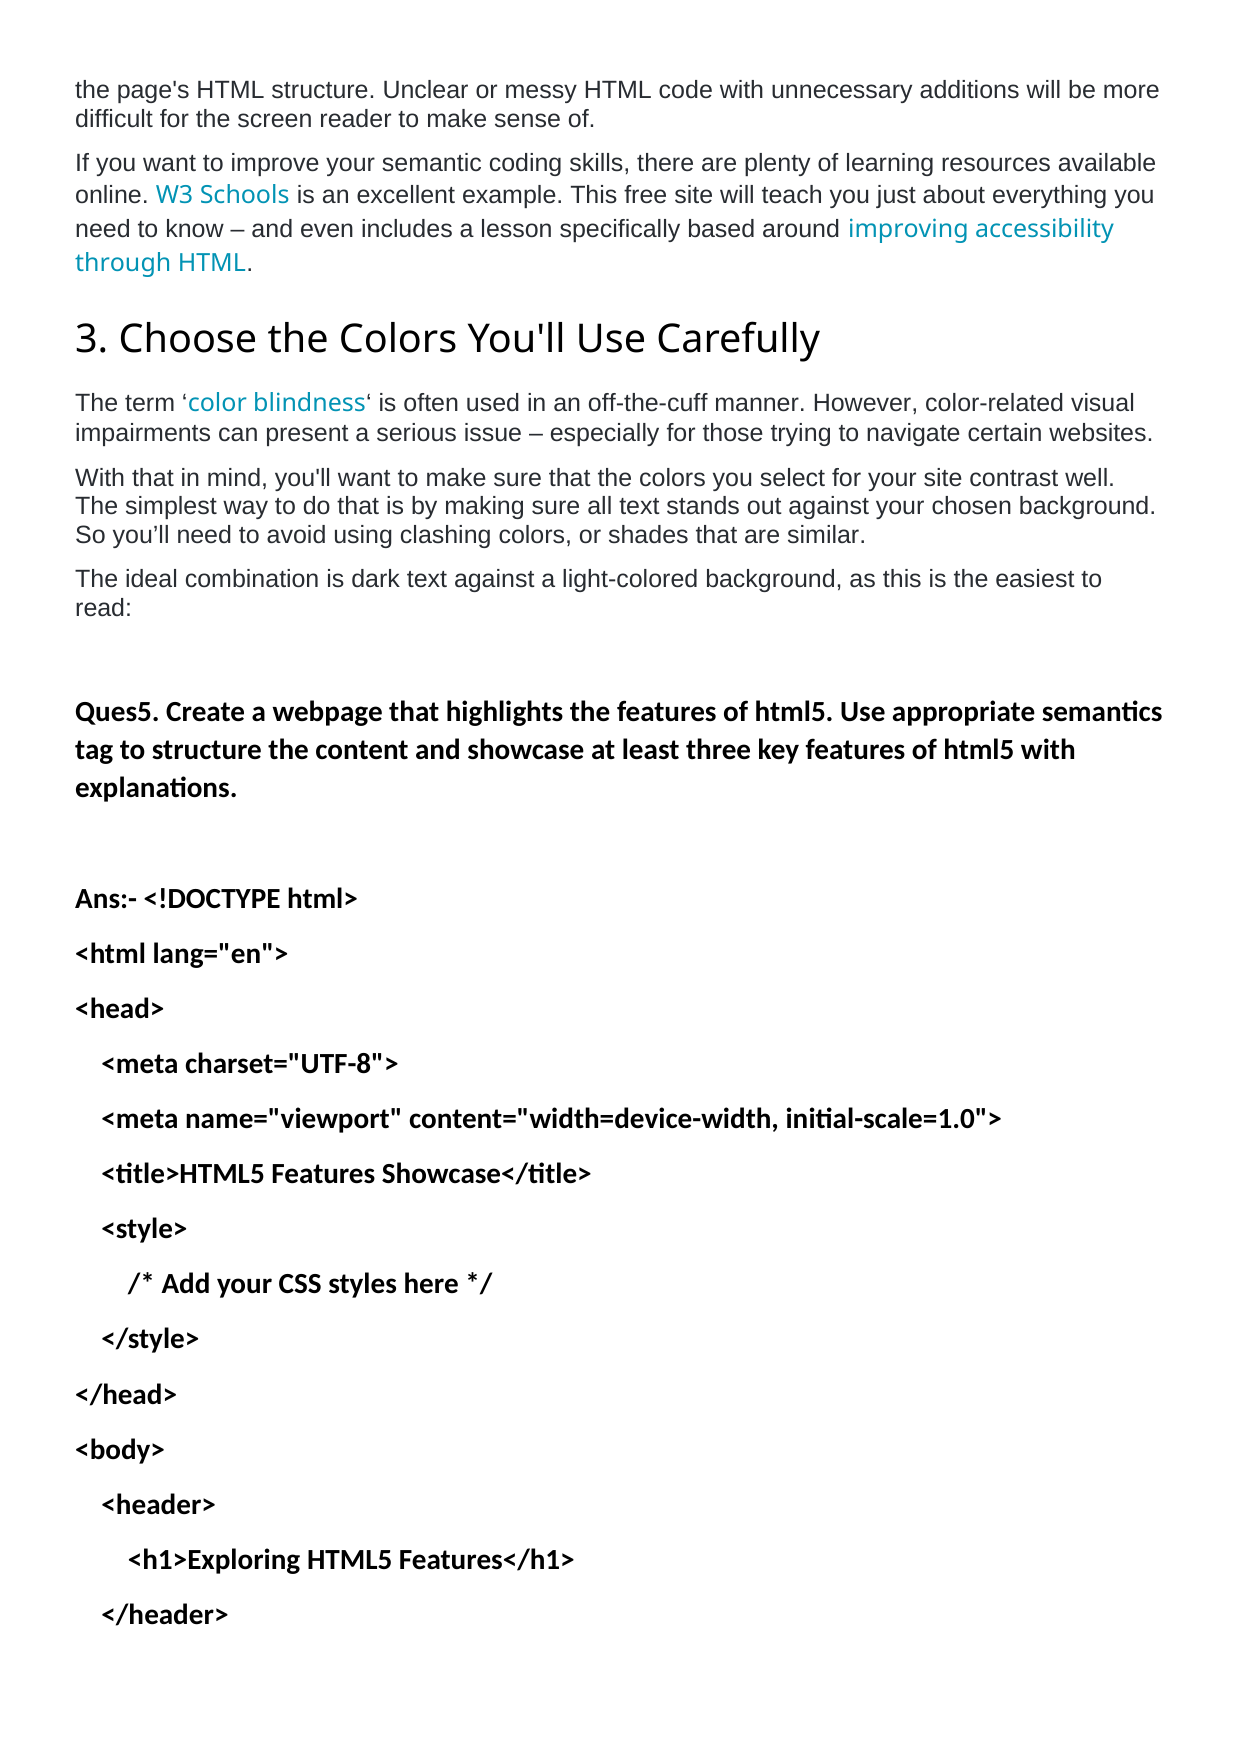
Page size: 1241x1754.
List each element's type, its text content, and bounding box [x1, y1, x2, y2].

text </header> [75, 1596, 1165, 1632]
text The term ‘color blindness‘ is often used in an off-the-cuff manner. However, color-related visual impairments can present a serious issue – especially for those trying to navigate certain websites. [75, 384, 1165, 447]
text <style> [75, 1210, 1165, 1246]
text <h1>Exploring HTML5 Features</h1> [75, 1541, 1165, 1577]
text <head> [75, 990, 1165, 1026]
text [75, 75, 1165, 132]
text <header> [75, 1486, 1165, 1522]
text </style> [75, 1321, 1165, 1356]
text <meta charset="UTF-8"> [75, 1045, 1165, 1081]
text Ques5. Create a webpage that highlights the features of html5. Use appropriate semantics tag to structure the content and showcase at least three key features of html5 with explanations. [75, 693, 1165, 805]
text <body> [75, 1431, 1165, 1466]
text If you want to improve your semantic coding skills, there are plenty of learning resources available online. W3 Schools is an excellent example. This free site will teach you just about everything you need to know – and even includes a lesson specifically based around improving accessibility through HTML. [75, 148, 1165, 279]
text </head> [75, 1376, 1165, 1411]
subtitle 3. Choose the Colors You'll Use Carefully [75, 310, 1165, 364]
text <title>HTML5 Features Showcase</title> [75, 1155, 1165, 1191]
text <meta name="viewport" content="width=device-width, initial-scale=1.0"> [75, 1100, 1165, 1136]
text The ideal combination is dark text against a light-colored background, as this is the easiest to read: [75, 564, 1165, 622]
text With that in mind, you'll want to make sure that the colors you select for your site contrast well. The simplest way to do that is by making sure all text stands out against your chosen background. So you’ll need to avoid using clashing colors, or shades that are similar. [75, 463, 1165, 549]
text <html lang="en"> [75, 935, 1165, 971]
text /* Add your CSS styles here */ [75, 1266, 1165, 1301]
text Ans:- <!DOCTYPE html> [75, 880, 1165, 915]
